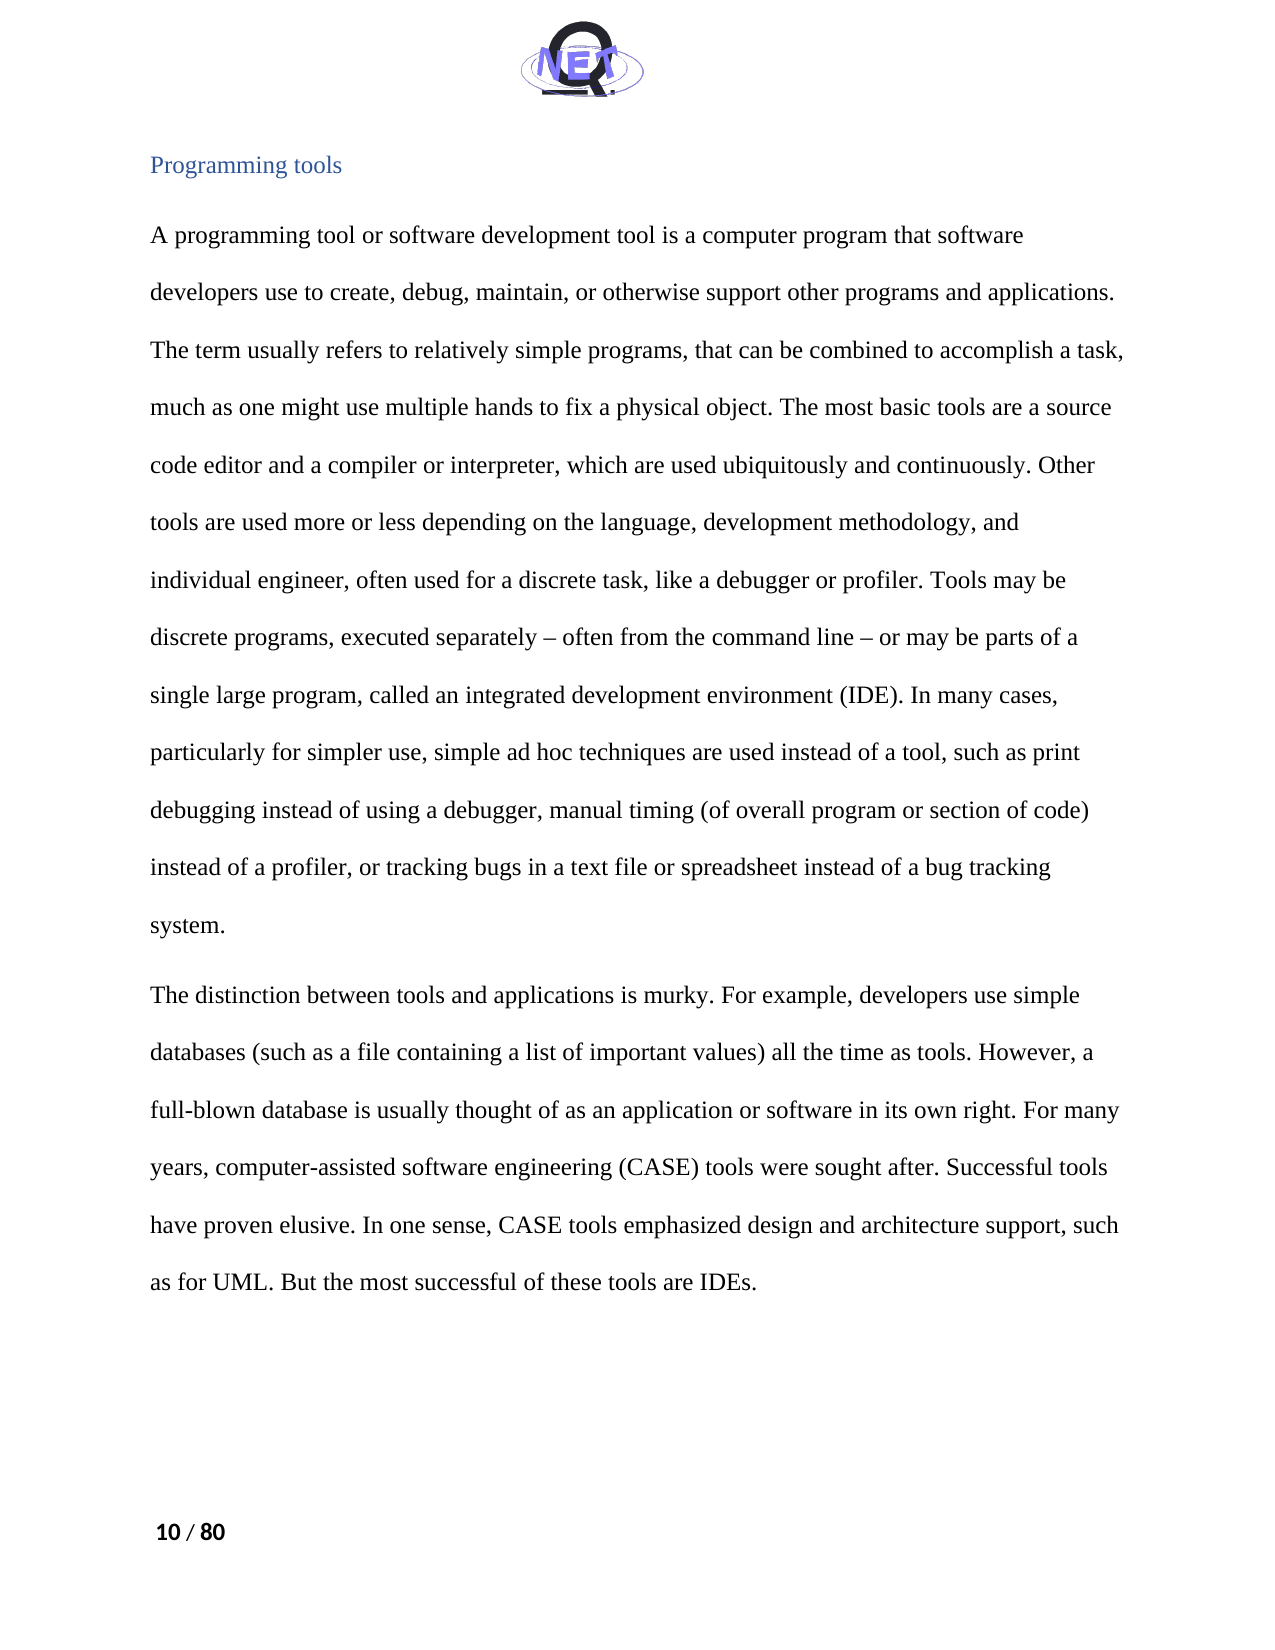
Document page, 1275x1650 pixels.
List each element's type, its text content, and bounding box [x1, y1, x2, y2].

subtitle Programming tools [150, 150, 1125, 179]
picture [510, 12, 652, 103]
text The distinction between tools and applications is murky. For example, developers use simple databases (such as a file containing a list of important values) all the time as tools. However, a full-blown database is usually thought of as an application or software in its own right. For many years, computer-assisted software engineering (CASE) tools were sought after. Successful tools have proven elusive. In one sense, CASE tools emphasized design and architecture support, such as for UML. But the most successful of these tools are IDEs. [150, 980, 1125, 1296]
text A programming tool or software development tool is a computer program that software developers use to create, debug, maintain, or otherwise support other programs and applications. The term usually refers to relatively simple programs, that can be combined to accomplish a task, much as one might use multiple hands to fix a physical object. The most basic tools are a source code editor and a compiler or interpreter, which are used ubiquitously and continuously. Other tools are used more or less depending on the language, development methodology, and individual engineer, often used for a discrete task, like a debugger or profiler. Tools may be discrete programs, executed separately – often from the command line – or may be parts of a single large program, called an integrated development environment (IDE). In many cases, particularly for simpler use, simple ad hoc techniques are used instead of a tool, such as print debugging instead of using a debugger, manual timing (of overall program or section of code) instead of a profiler, or tracking bugs in a text file or spreadsheet instead of a bug tracking system. [150, 220, 1125, 939]
